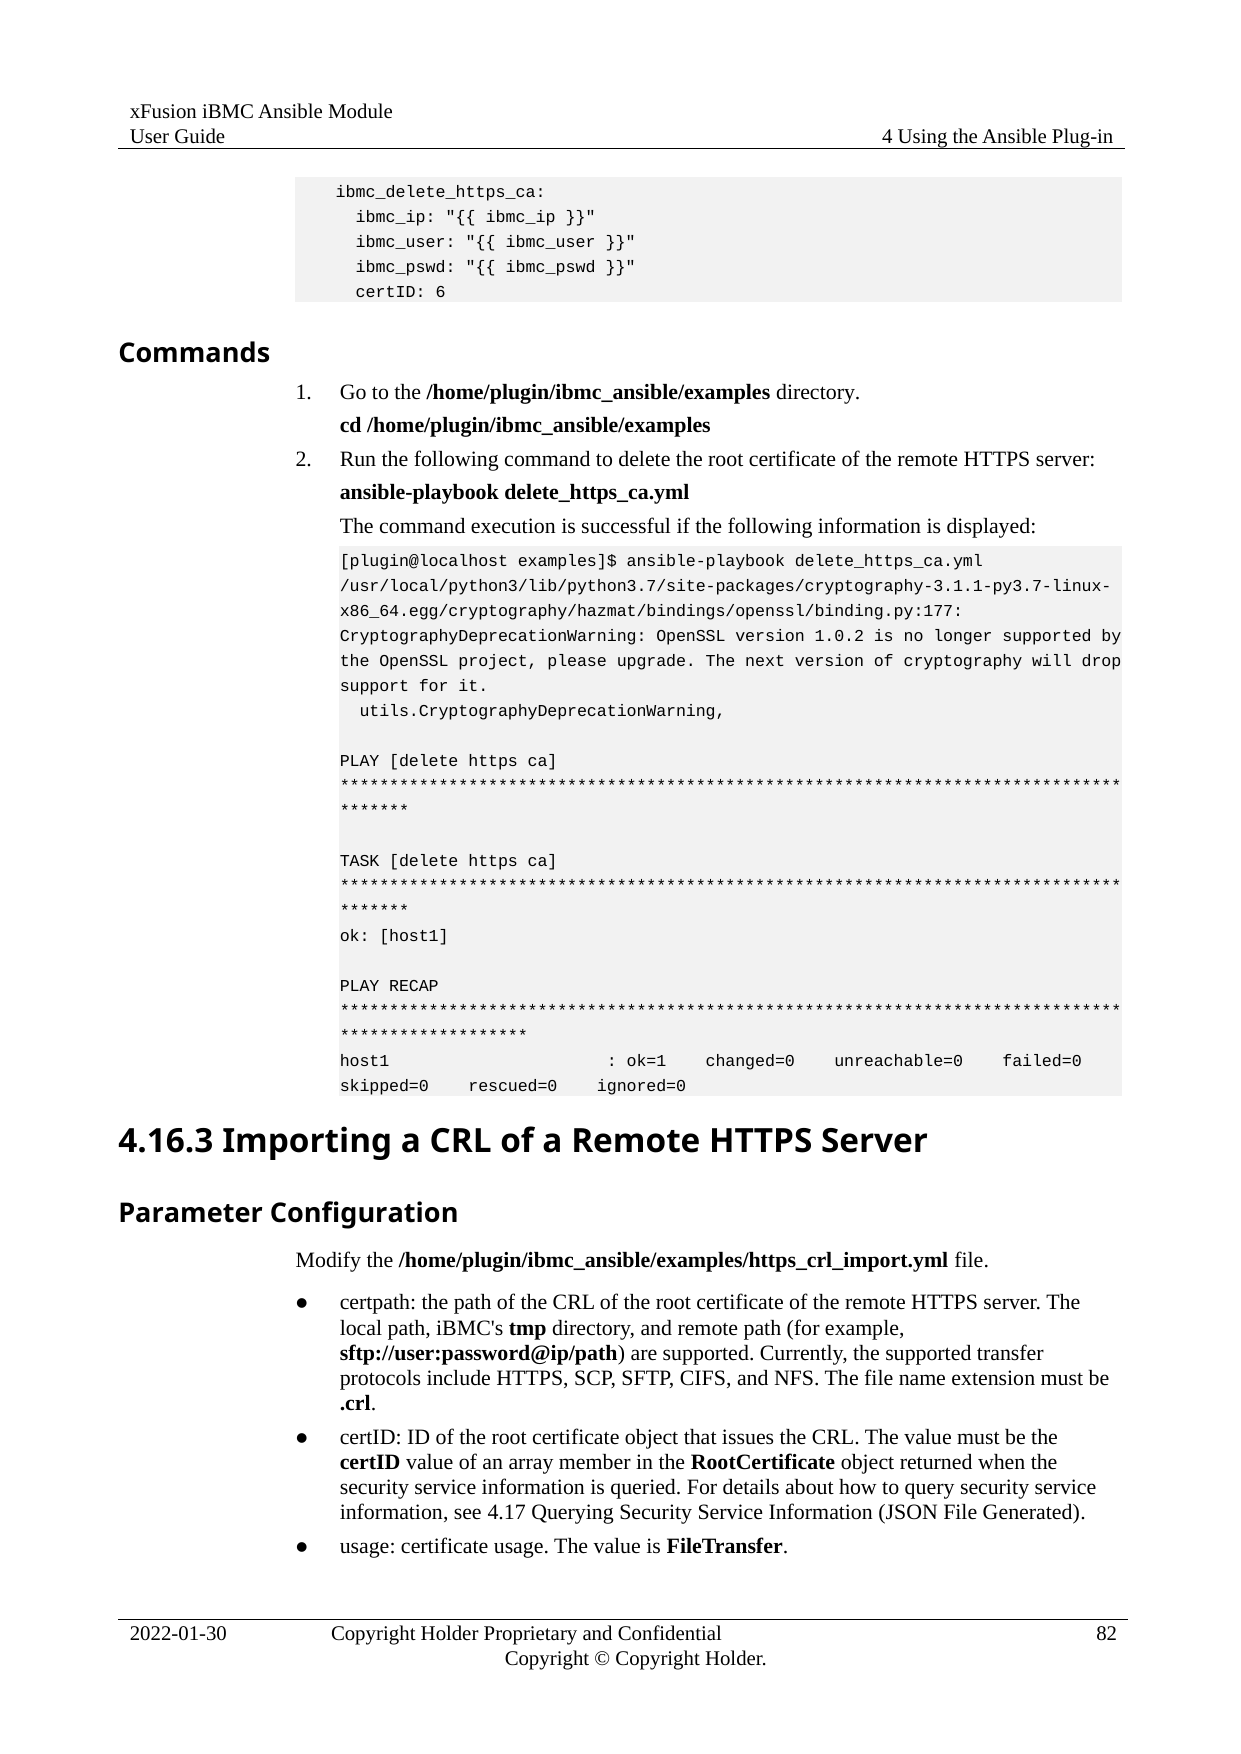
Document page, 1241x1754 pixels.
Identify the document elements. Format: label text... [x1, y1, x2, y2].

text Modify the /home/plugin/ibmc_ansible/examples/https_crl_import.yml file. [295, 1247, 1122, 1273]
list [plugin@localhost examples]$ ansible-playbook delete_https_ca.yml /usr/local/python3/lib/python3.7/site-packages/cryptography-3.1.1-py3.7-linux-x86_64.egg/cryptography/hazmat/bindings/openssl/binding.py:177: CryptographyDeprecationWarning: OpenSSL version 1.0.2 is no longer supported by the OpenSSL project, please upgrade. The next version of cryptography will drop support for it. utils.CryptographyDeprecationWarning, PLAY [delete https ca] ************************************************************************************** TASK [delete https ca] ************************************************************************************** ok: [host1] PLAY RECAP ************************************************************************************************** host1 : ok=1 changed=0 unreachable=0 failed=0 skipped=0 rescued=0 ignored=0 [339, 546, 1122, 1096]
list The command execution is successful if the following information is displayed: [339, 513, 1122, 538]
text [295, 177, 1122, 302]
subtitle Importing a CRL of a Remote HTTPS Server [118, 1117, 1122, 1163]
list certID: ID of the root certificate object that issues the CRL. The value must be the certID value of an array member in the RootCertificate object returned when the security service information is queried. For details about how to query security service information, see 4.17 Querying Security Service Information (JSON File Generated). [295, 1424, 1122, 1524]
text Parameter Configuration [118, 1194, 1122, 1231]
list Run the following command to delete the root certificate of the remote HTTPS server: [295, 446, 1122, 471]
list Go to the /home/plugin/ibmc_ansible/examples directory. [295, 379, 1122, 404]
list cd /home/plugin/ibmc_ansible/examples [339, 412, 1122, 437]
text Commands [118, 333, 1122, 370]
list certpath: the path of the CRL of the root certificate of the remote HTTPS server. The local path, iBMC's tmp directory, and remote path (for example, sftp://user:password@ip/path) are supported. Currently, the supported transfer protocols include HTTPS, SCP, SFTP, CIFS, and NFS. The file name extension must be .crl. [295, 1289, 1122, 1415]
list ansible-playbook delete_https_ca.yml [339, 479, 1122, 504]
list usage: certificate usage. The value is FileTransfer. [295, 1533, 1122, 1558]
